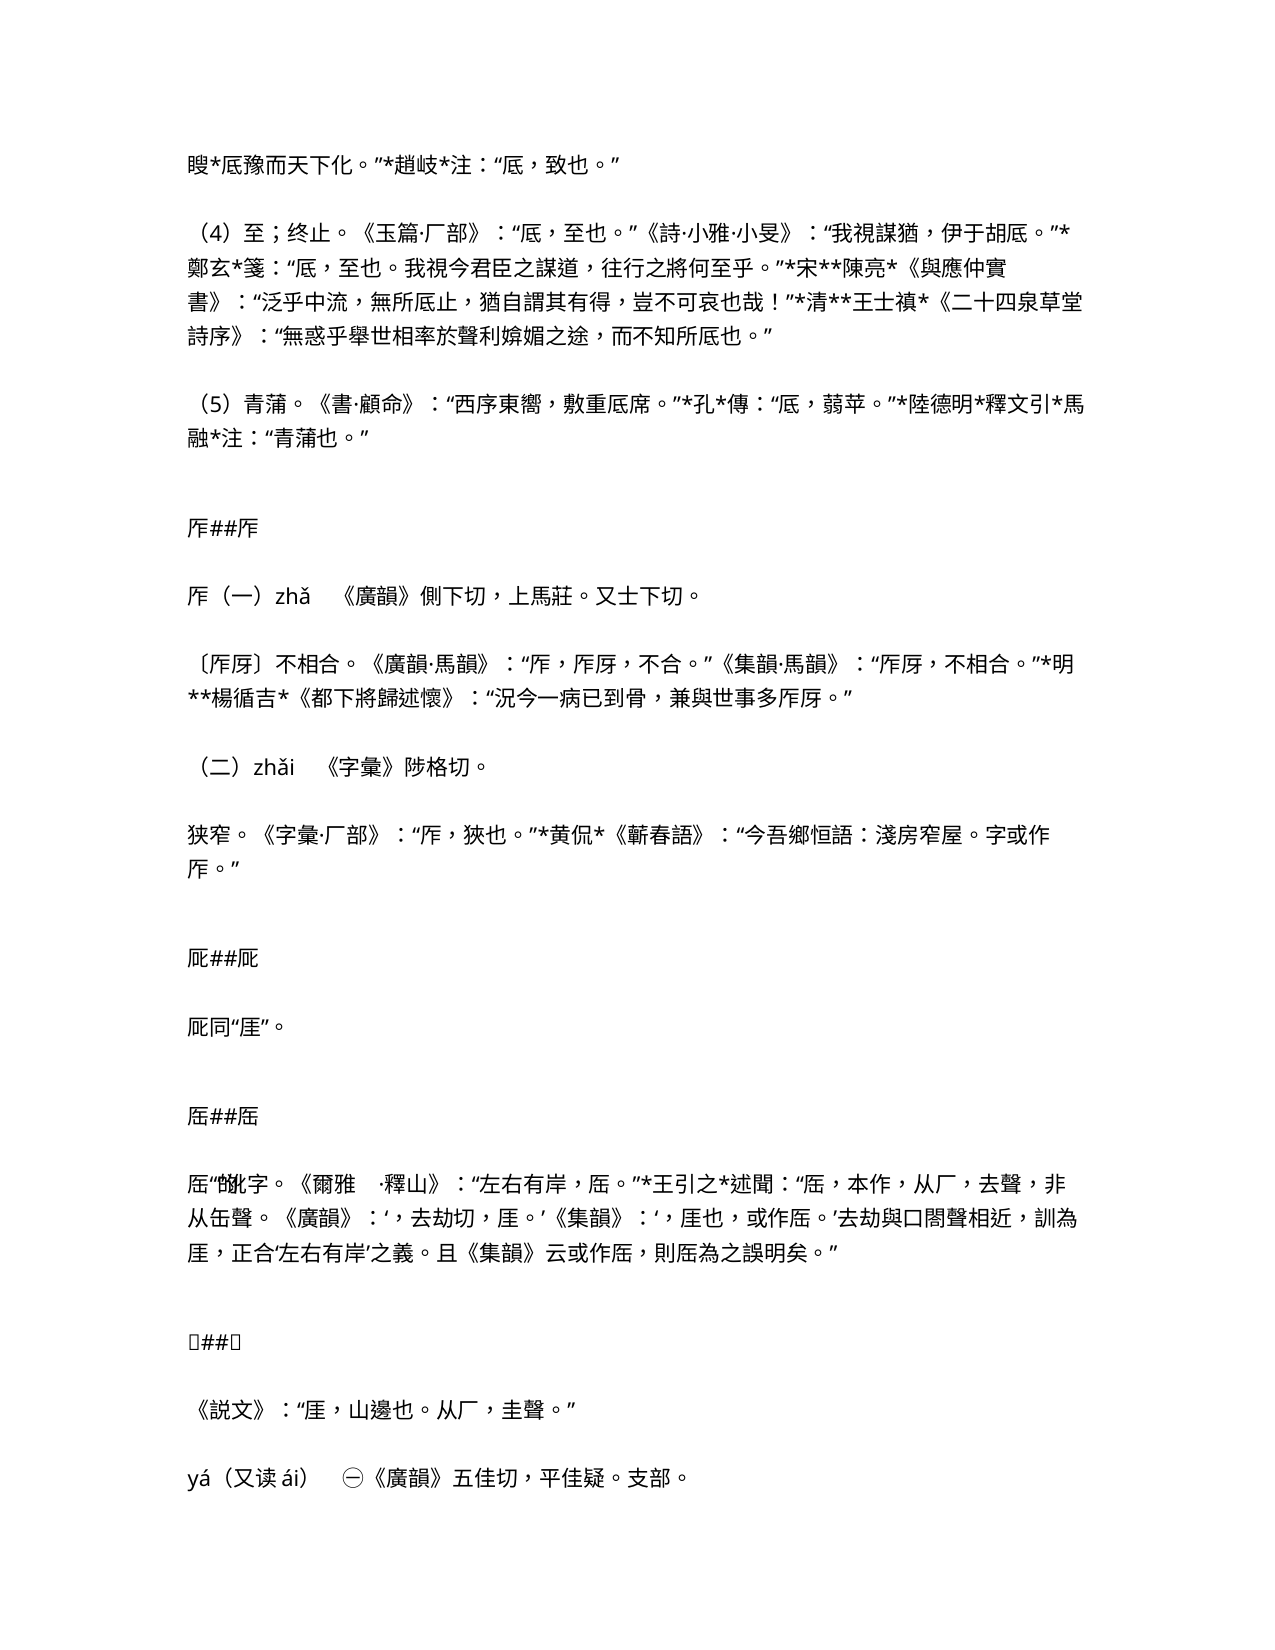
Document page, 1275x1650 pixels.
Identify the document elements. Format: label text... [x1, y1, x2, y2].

text 厑##厑 厑同“厓”。 [187, 943, 1087, 1076]
text 厒##厒 厒“𠩂”的讹字。《爾雅·釋山》：“左右有岸，厒。”*王引之*述聞：“厒，本作𠩂，从厂，去聲，非从缶聲。《廣韻》：‘𠩂，去劫切，厓𠩂。’《集韻》：‘𠩂，厓也，或作厒。’去劫與口閤聲相近，訓𠩂為厓，正合‘左右有岸’之義。且《集韻》云𠩂或作厒，則厒為𠩂之誤明矣。” [187, 1101, 1087, 1301]
text 厏##厏 厏（一）zhǎ 《廣韻》側下切，上馬莊。又士下切。 〔厏厊〕不相合。《廣韻·馬韻》：“厏，厏厊，不合。”《集韻·馬韻》：“厏厊，不相合。”*明**楊循吉*《都下將歸述懷》：“況今一病已到骨，兼與世事多厏厊。” （二）zhǎi 《字彙》陟格切。 狭窄。《字彙·厂部》：“厏，狹也。”*黄侃*《蘄春語》：“今吾鄉恒語：淺房窄屋。字或作厏。” [187, 512, 1087, 918]
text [187, 150, 1087, 487]
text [187, 1327, 1087, 1493]
